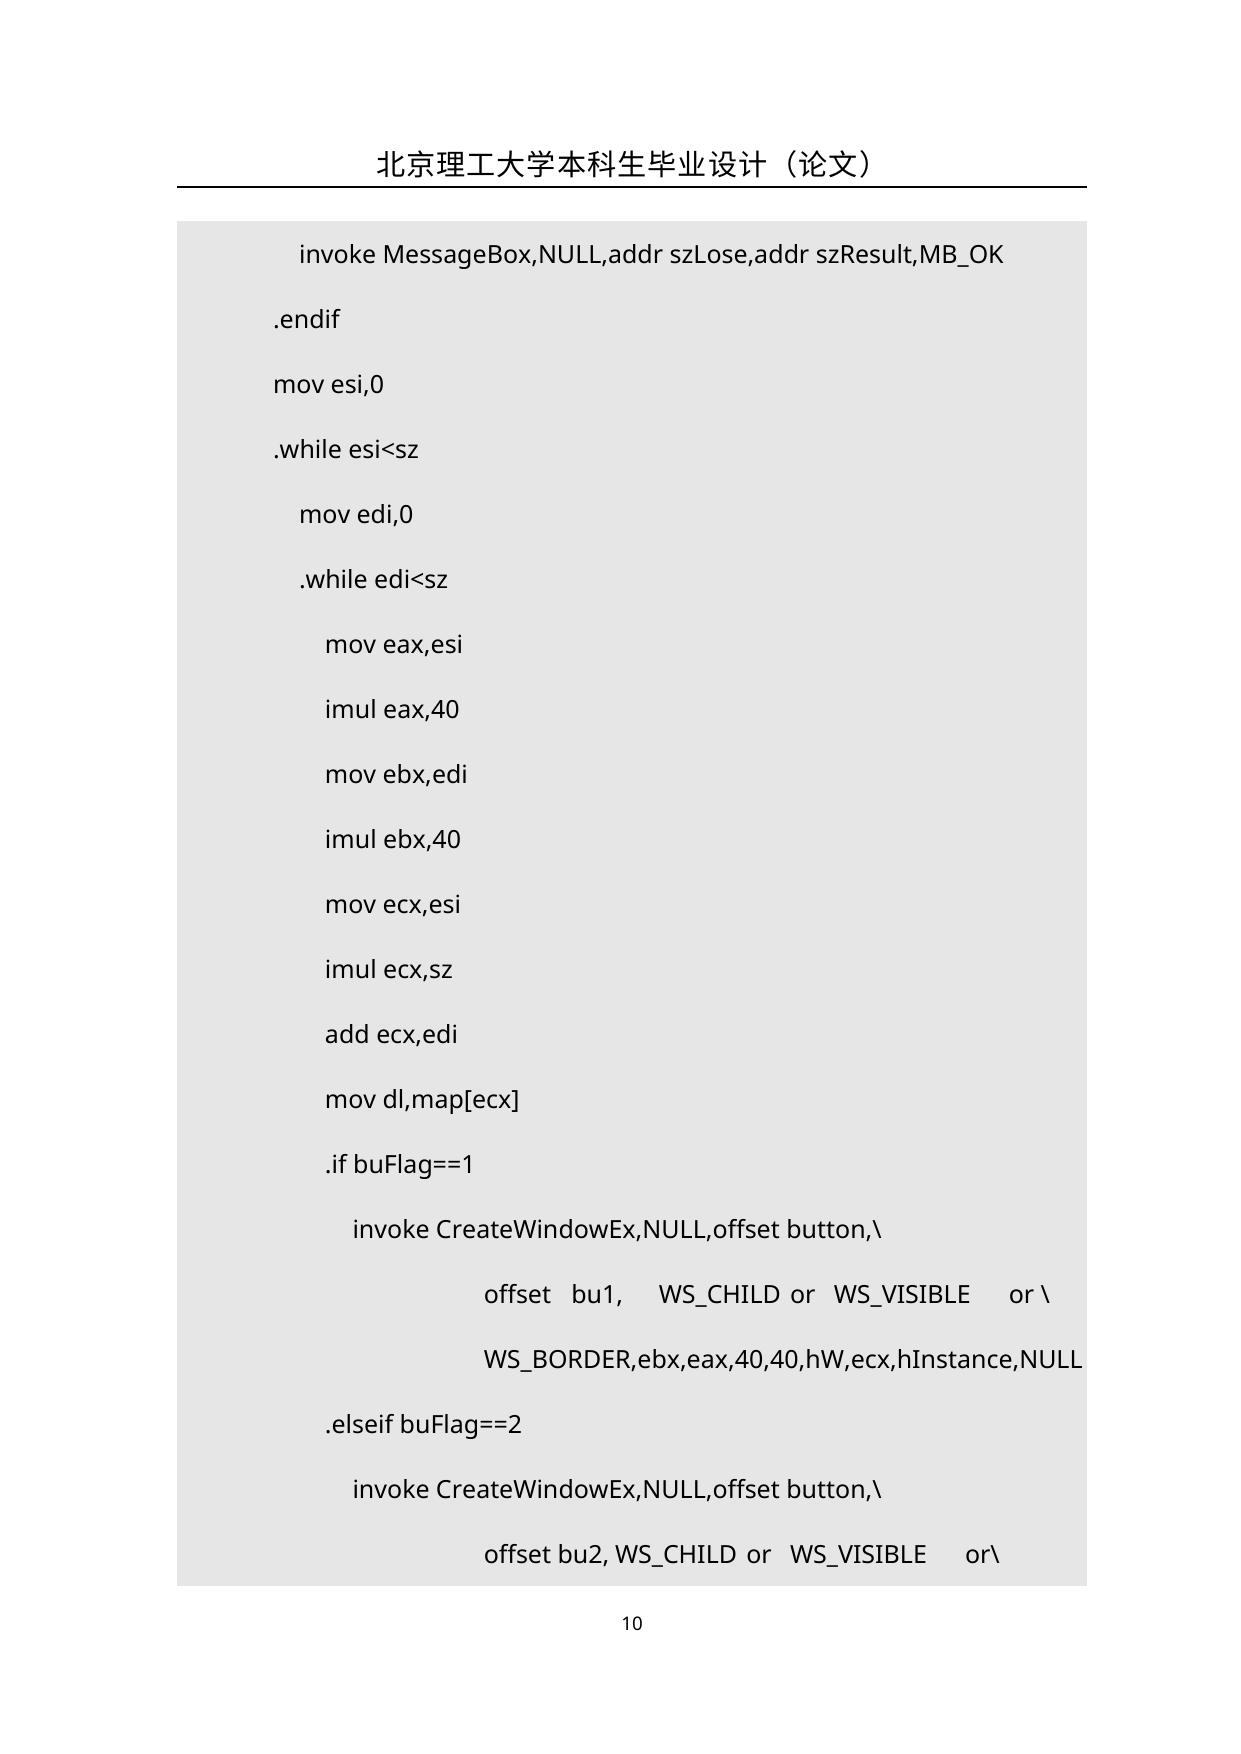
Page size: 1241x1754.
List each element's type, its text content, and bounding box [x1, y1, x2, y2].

text .while esi<sz [177, 416, 1087, 481]
text .endif [177, 286, 1087, 351]
text imul ebx,40 [177, 806, 1087, 871]
text mov ecx,esi [177, 871, 1087, 936]
text mov esi,0 [177, 351, 1087, 416]
text .while edi<sz [177, 546, 1087, 611]
text invoke CreateWindowEx,NULL,offset button,\ [177, 1456, 1087, 1521]
text .elseif buFlag==2 [177, 1391, 1087, 1456]
text imul ecx,sz [177, 936, 1087, 1001]
text mov dl,map[ecx] [177, 1066, 1087, 1131]
text mov ebx,edi [177, 741, 1087, 806]
text .if buFlag==1 [177, 1131, 1087, 1196]
text offset bu1, WS_CHILD or WS_VISIBLE or \ [177, 1261, 1087, 1326]
text imul eax,40 [177, 676, 1087, 741]
text mov edi,0 [177, 481, 1087, 546]
text add ecx,edi [177, 1001, 1087, 1066]
text invoke MessageBox,NULL,addr szLose,addr szResult,MB_OK [177, 221, 1087, 286]
text mov eax,esi [177, 611, 1087, 676]
text WS_BORDER,ebx,eax,40,40,hW,ecx,hInstance,NULL [177, 1326, 1087, 1391]
text invoke CreateWindowEx,NULL,offset button,\ [177, 1196, 1087, 1261]
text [177, 1521, 1087, 1586]
